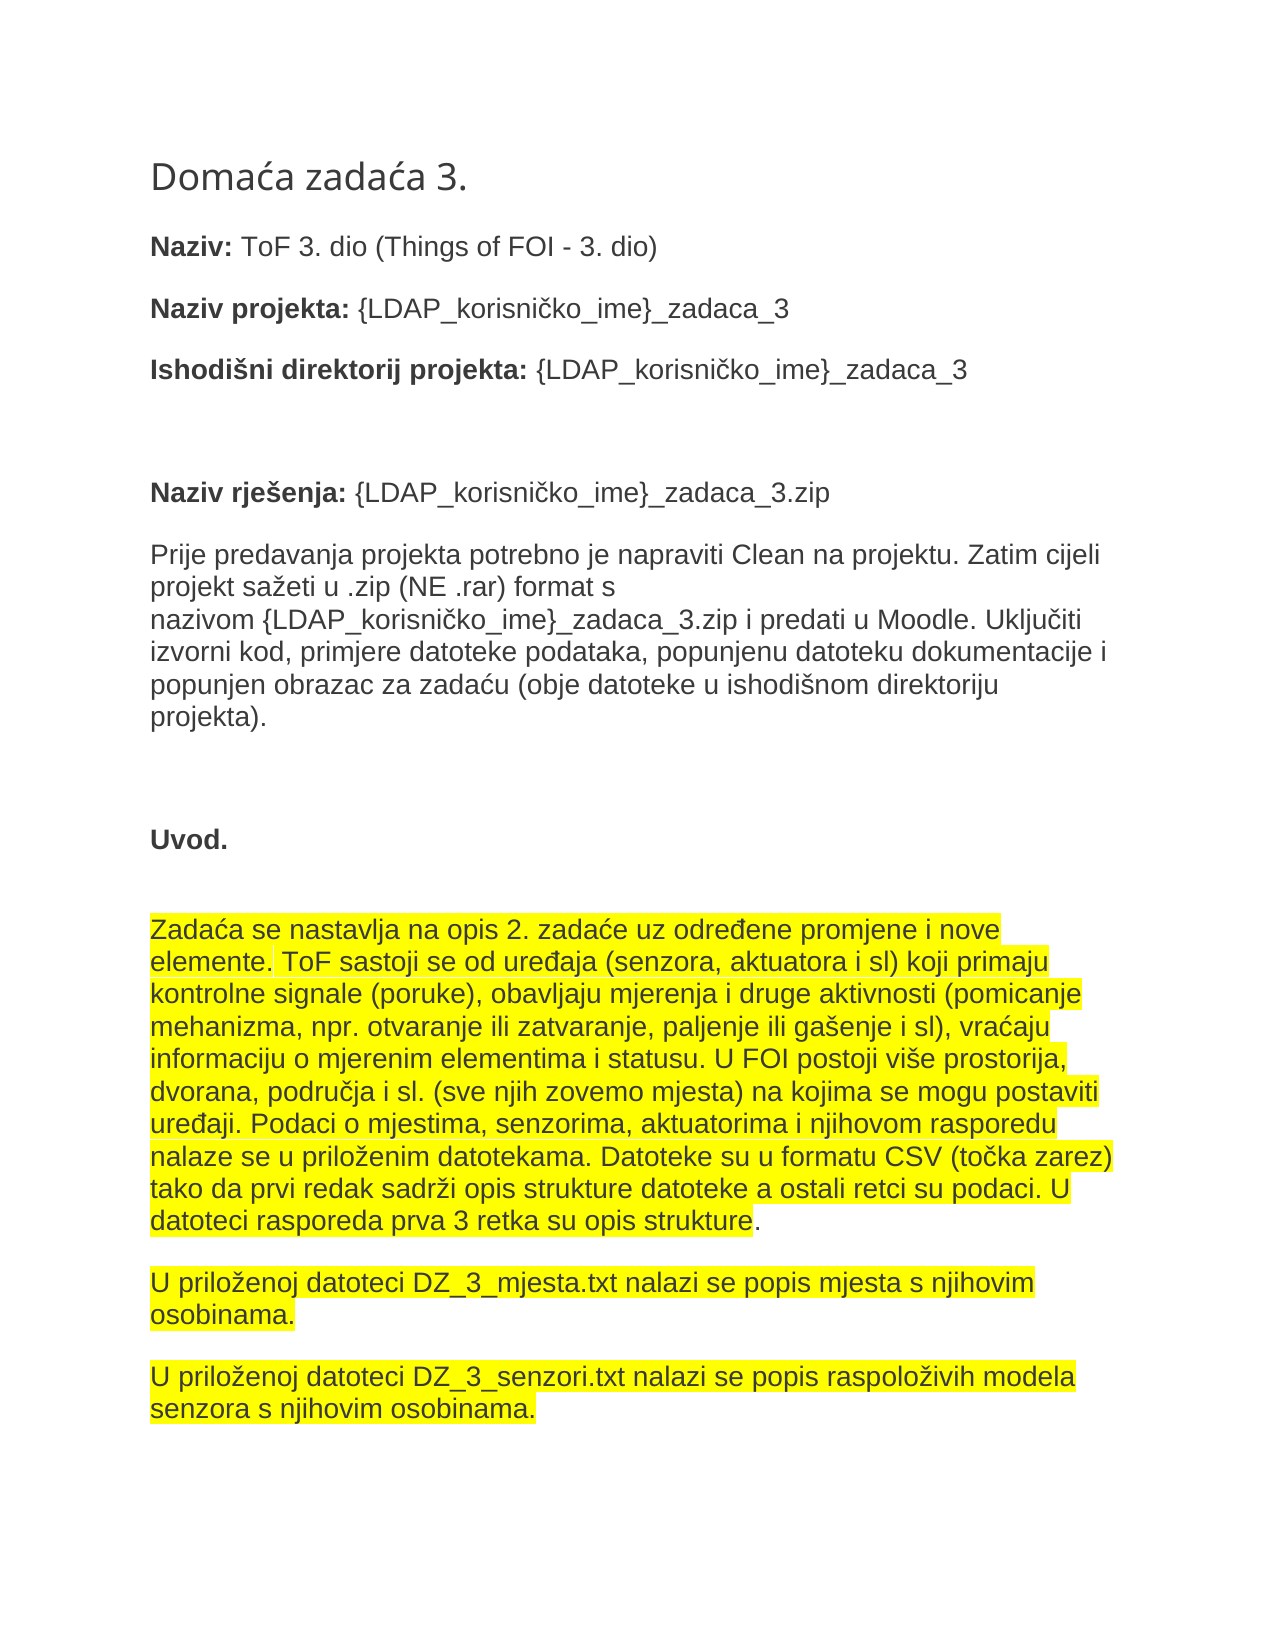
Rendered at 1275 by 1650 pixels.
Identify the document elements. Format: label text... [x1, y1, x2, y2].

text Uvod. [150, 823, 1125, 883]
text Prije predavanja projekta potrebno je napraviti Clean na projektu. Zatim cijeli projekt sažeti u .zip (NE .rar) format s nazivom {LDAP_korisničko_ime}_zadaca_3.zip i predati u Moodle. Uključiti izvorni kod, primjere datoteke podataka, popunjenu datoteku dokumentacije i popunjen obrazac za zadaću (obje datoteke u ishodišnom direktoriju projekta). [150, 538, 1125, 732]
text Naziv rješenja: {LDAP_korisničko_ime}_zadaca_3.zip [150, 476, 1125, 509]
text Ishodišni direktorij projekta: {LDAP_korisničko_ime}_zadaca_3 [150, 353, 1125, 386]
text U priloženoj datoteci DZ_3_senzori.txt nalazi se popis raspoloživih modela senzora s njihovim osobinama. [536, 1360, 1125, 1424]
text Naziv: ToF 3. dio (Things of FOI - 3. dio) [150, 230, 1125, 263]
text Naziv projekta: {LDAP_korisničko_ime}_zadaca_3 [150, 292, 1125, 324]
text U priloženoj datoteci DZ_3_mjesta.txt nalazi se popis mjesta s njihovim osobinama. [295, 1266, 1125, 1331]
text Domaća zadaća 3. [150, 150, 1125, 201]
text Zadaća se nastavlja na opis 2. zadaće uz određene promjene i nove elemente. ToF sastoji se od uređaja (senzora, aktuatora i sl) koji primaju kontrolne signale (poruke), obavljaju mjerenja i druge aktivnosti (pomicanje mehanizma, npr. otvaranje ili zatvaranje, paljenje ili gašenje i sl), vraćaju informaciju o mjerenim elementima i statusu. U FOI postoji više prostorija, dvorana, područja i sl. (sve njih zovemo mjesta) na kojima se mogu postaviti uređaji. Podaci o mjestima, senzorima, aktuatorima i njihovom rasporedu nalaze se u priloženim datotekama. Datoteke su u formatu CSV (točka zarez) tako da prvi redak sadrži opis strukture datoteke a ostali retci su podaci. U datoteci rasporeda prva 3 retka su opis strukture. [150, 913, 1125, 1237]
